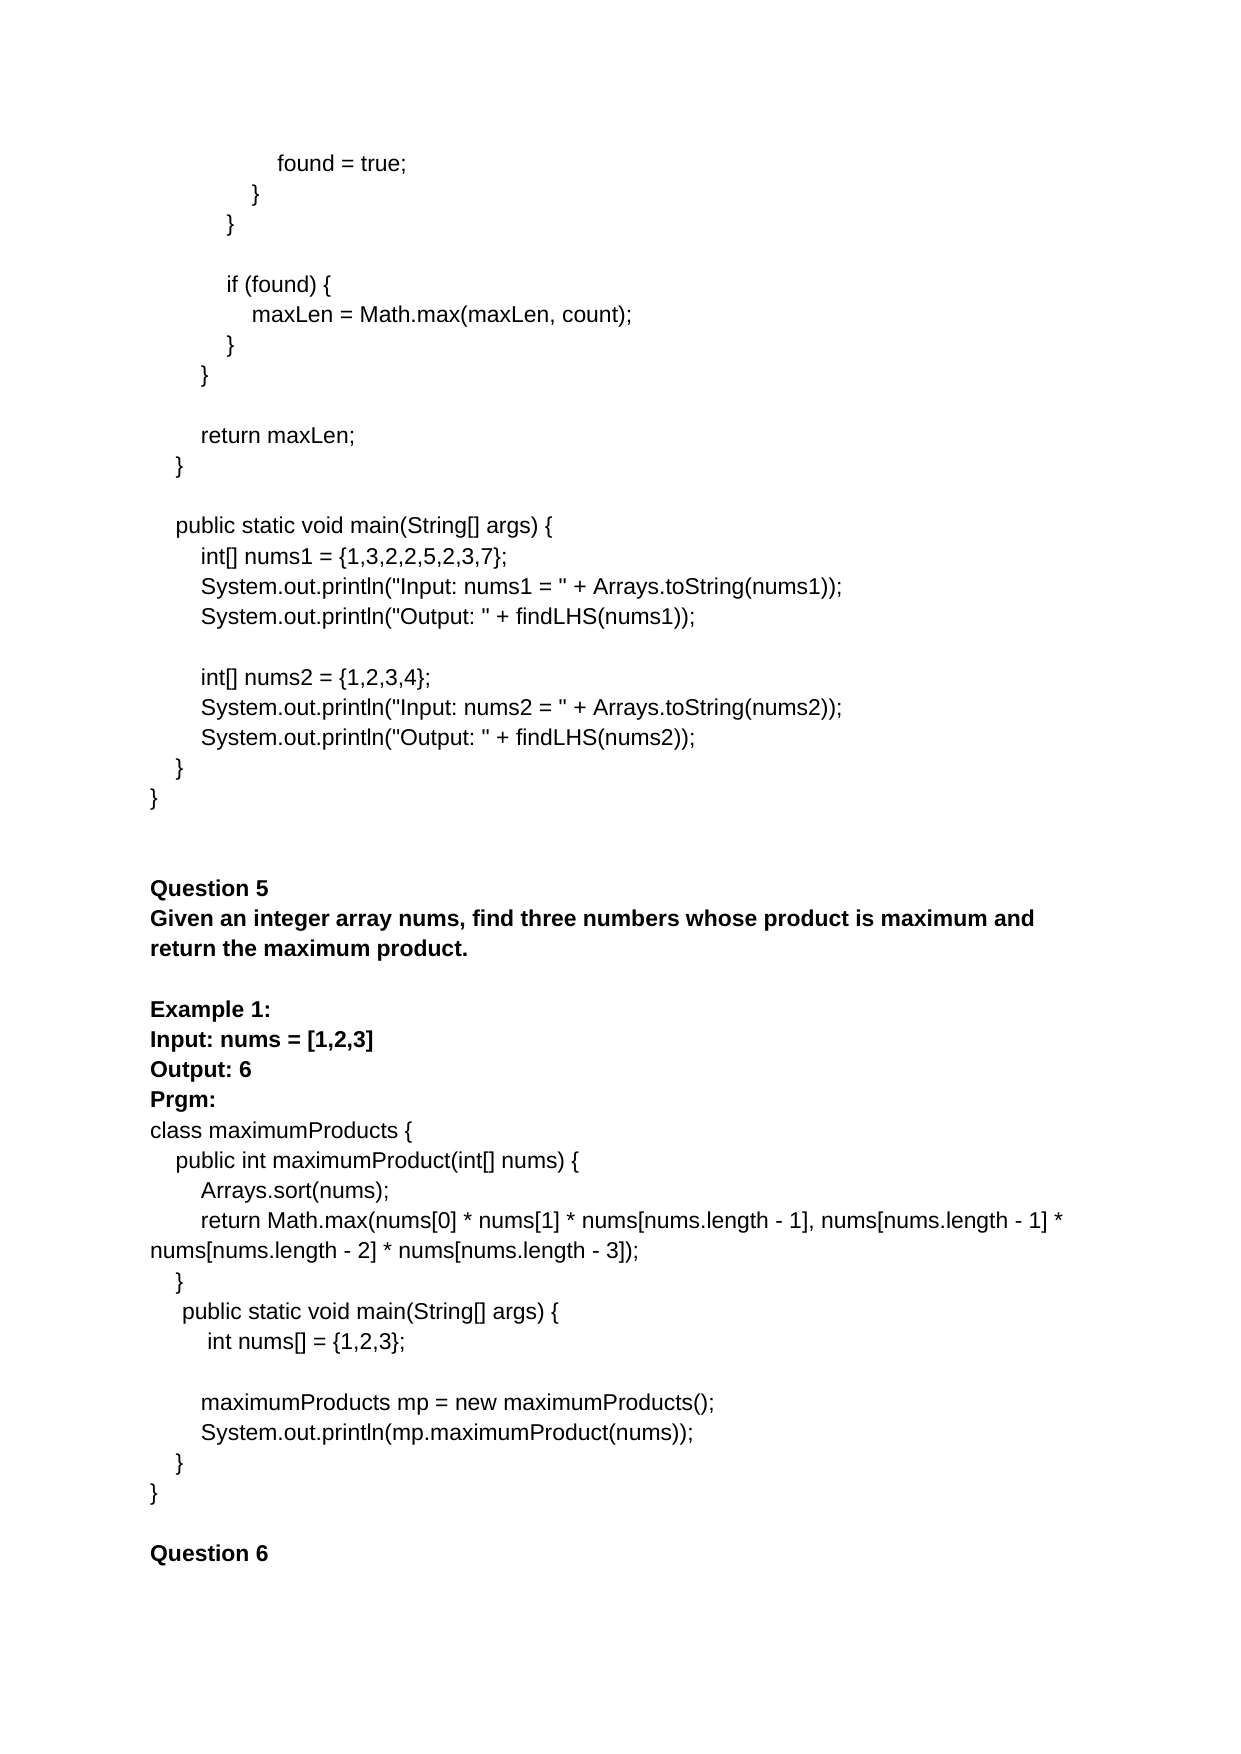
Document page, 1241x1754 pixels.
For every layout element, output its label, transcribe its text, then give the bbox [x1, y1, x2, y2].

text } [150, 452, 1090, 478]
text } [150, 180, 1090, 207]
text Given an integer array nums, find three numbers whose product is maximum and return the maximum product. [150, 905, 1090, 962]
text public int maximumProduct(int[] nums) { [150, 1147, 1090, 1173]
text int[] nums1 = {1,3,2,2,5,2,3,7}; [150, 543, 1090, 569]
text } [150, 1268, 1090, 1294]
text } [150, 784, 1090, 811]
text System.out.println("Input: nums2 = " + Arrays.toString(nums2)); [150, 694, 1090, 720]
text public static void main(String[] args) { [150, 512, 1090, 539]
text Example 1: [150, 996, 1090, 1022]
text Question 6 [150, 1539, 1090, 1566]
text } [150, 1449, 1090, 1475]
text } [150, 210, 1090, 237]
text class maximumProducts { [150, 1117, 1090, 1143]
text return maxLen; [150, 422, 1090, 448]
text found = true; [150, 150, 1090, 176]
text System.out.println("Output: " + findLHS(nums1)); [150, 603, 1090, 629]
text public static void main(String[] args) { [150, 1298, 1090, 1324]
text Arrays.sort(nums); [150, 1177, 1090, 1203]
text System.out.println("Input: nums1 = " + Arrays.toString(nums1)); [150, 573, 1090, 599]
text maxLen = Math.max(maxLen, count); [150, 301, 1090, 327]
text int nums[] = {1,2,3}; [150, 1328, 1090, 1354]
text } [150, 361, 1090, 388]
text } [150, 754, 1090, 781]
text Output: 6 [150, 1056, 1090, 1083]
text return Math.max(nums[0] * nums[1] * nums[nums.length - 1], nums[nums.length - 1] * nums[nums.length - 2] * nums[nums.length - 3]); [150, 1207, 1090, 1264]
text } [150, 1479, 1090, 1506]
text Question 5 [150, 875, 1090, 901]
text } [150, 331, 1090, 358]
text maximumProducts mp = new maximumProducts(); [150, 1388, 1090, 1415]
text System.out.println(mp.maximumProduct(nums)); [150, 1419, 1090, 1445]
text System.out.println("Output: " + findLHS(nums2)); [150, 724, 1090, 750]
text Prgm: [150, 1086, 1090, 1113]
text int[] nums2 = {1,2,3,4}; [150, 663, 1090, 690]
text if (found) { [150, 271, 1090, 297]
text Input: nums = [1,2,3] [150, 1026, 1090, 1052]
